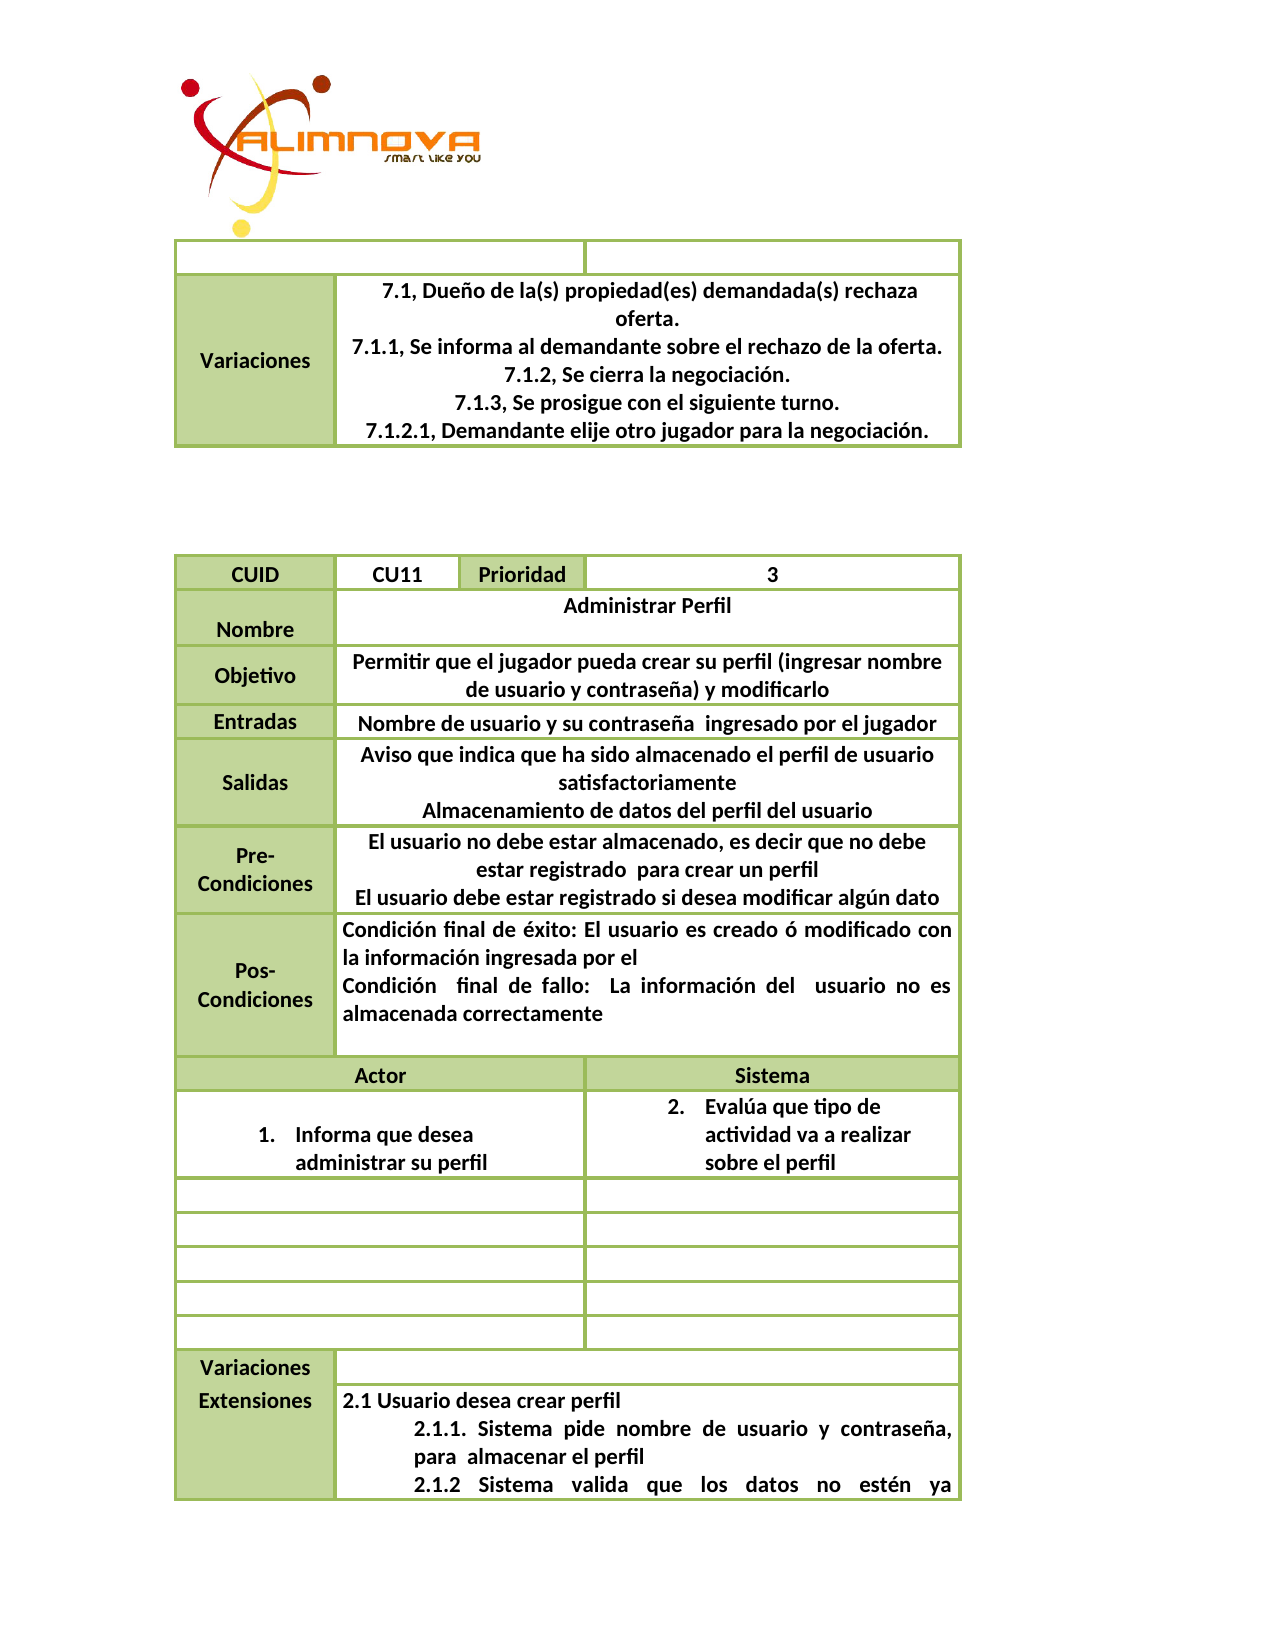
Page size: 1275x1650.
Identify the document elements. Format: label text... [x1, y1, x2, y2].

table_cell Variaciones [177, 1351, 333, 1383]
table_cell [587, 1180, 958, 1211]
table_cell Sistema [587, 1058, 958, 1089]
table_cell Entradas [177, 706, 333, 737]
table_header CU11 [337, 557, 458, 588]
table_cell Extensiones [177, 1383, 333, 1498]
table_cell [177, 1180, 583, 1211]
table_cell [587, 1317, 958, 1348]
table_cell [177, 1214, 583, 1245]
table_cell Evalúa que tipo de actividad va a realizar sobre el perfil [587, 1092, 958, 1176]
table_cell Nombre [177, 591, 333, 644]
table_cell Pre-Condiciones [177, 828, 333, 912]
table_cell El usuario no debe estar almacenado, es decir que no debe estar registrado para crear un perfil El usuario debe estar registrado si desea modificar algún dato [337, 828, 958, 912]
table_cell [587, 1248, 958, 1279]
table_cell [337, 1351, 958, 1383]
table_cell 7.1, Dueño de la(s) propiedad(es) demandada(s) rechaza oferta. 7.1.1, Se informa al demandante sobre el rechazo de la oferta. 7.1.2, Se cierra la negociación. 7.1.3, Se prosigue con el siguiente turno. 7.1.2.1, Demandante elije otro jugador para la negociación. [337, 276, 958, 444]
table_cell [177, 242, 583, 273]
table_cell Objetivo [177, 647, 333, 703]
table_cell [177, 1248, 583, 1279]
table_cell Condición final de éxito: El usuario es creado ó modificado con la información ingresada por el Condición final de fallo: La información del usuario no es almacenada correctamente [337, 915, 958, 1055]
table_cell Pos-Condiciones [177, 915, 333, 1055]
table_cell Informa que desea administrar su perfil [177, 1092, 583, 1176]
table_cell [177, 1317, 583, 1348]
picture [177, 73, 482, 239]
table_cell [587, 1283, 958, 1314]
table_cell Administrar Perfil [337, 591, 958, 644]
table_cell [587, 1214, 958, 1245]
table_cell Permitir que el jugador pueda crear su perfil (ingresar nombre de usuario y contraseña) y modificarlo [337, 647, 958, 703]
table_header CUID [177, 557, 333, 588]
table_cell Nombre de usuario y su contraseña ingresado por el jugador [337, 706, 958, 737]
table_cell [177, 1283, 583, 1314]
table_cell Salidas [177, 740, 333, 824]
table_header Prioridad [461, 557, 583, 588]
table_cell Aviso que indica que ha sido almacenado el perfil de usuario satisfactoriamente Almacenamiento de datos del perfil del usuario [337, 740, 958, 824]
table_header 3 [587, 557, 958, 588]
table_cell Variaciones [177, 276, 333, 444]
table_cell Actor [177, 1058, 583, 1089]
table_cell [587, 242, 958, 273]
